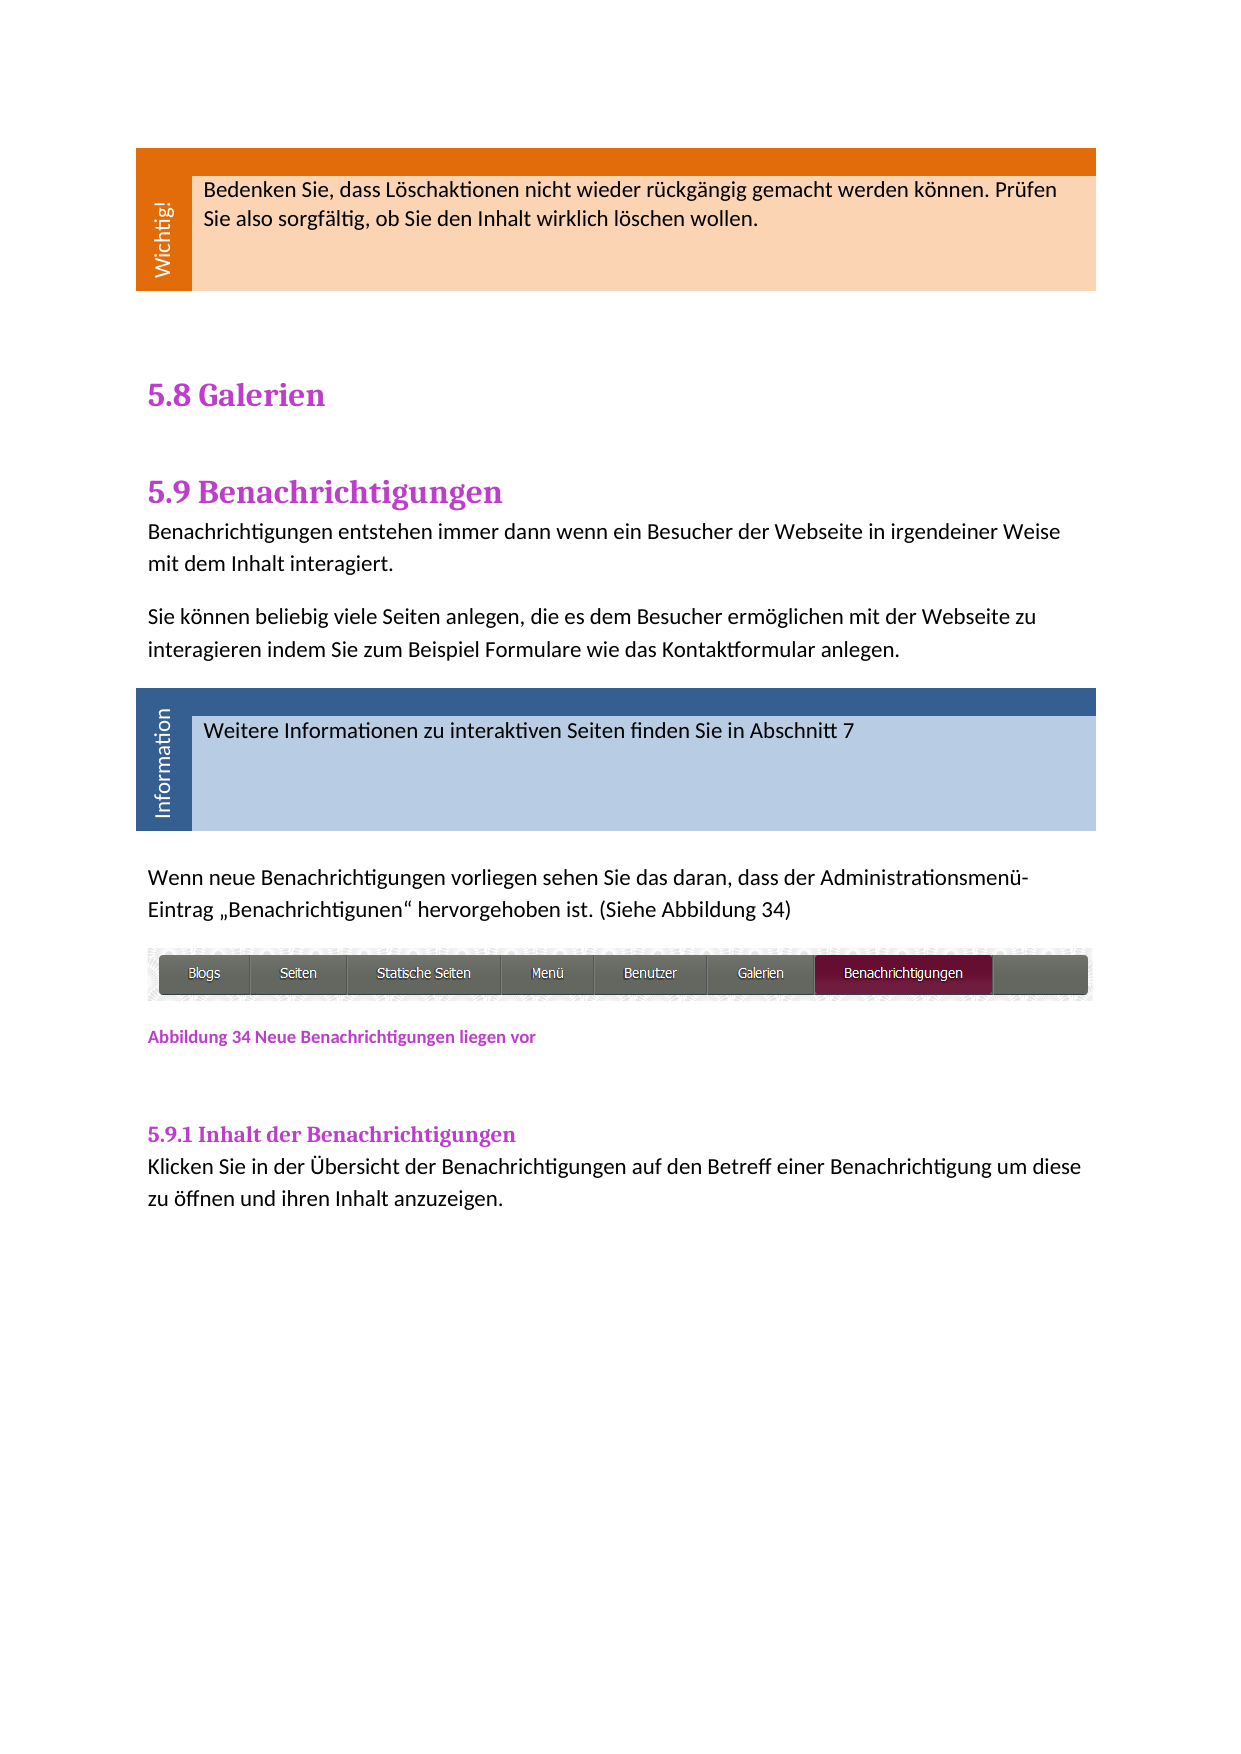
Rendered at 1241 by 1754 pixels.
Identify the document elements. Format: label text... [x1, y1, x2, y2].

subtitle 5.9.1 Inhalt der Benachrichtigungen [148, 1122, 1093, 1148]
text Benachrichtigungen entstehen immer dann wenn ein Besucher der Webseite in irgendeiner Weise mit dem Inhalt interagiert. [148, 517, 1093, 577]
table_cell Weitere Informationen zu interaktiven Seiten finden Sie in Abschnitt 7 [192, 716, 1096, 831]
text Sie können beliebig viele Seiten anlegen, die es dem Besucher ermöglichen mit der Webseite zu interagieren indem Sie zum Beispiel Formulare wie das Kontaktformular anlegen. [148, 602, 1093, 663]
table_cell Bedenken Sie, dass Löschaktionen nicht wieder rückgängig gemacht werden können. Prüfen Sie also sorgfältig, ob Sie den Inhalt wirklich löschen wollen. [192, 176, 1096, 291]
table_header Information [136, 688, 192, 831]
picture [147, 948, 1093, 1001]
table_header Wichtig! [136, 148, 192, 291]
subtitle 5.9 Benachrichtigungen [148, 473, 1093, 512]
text Klicken Sie in der Übersicht der Benachrichtigungen auf den Betreff einer Benachrichtigung um diese zu öffnen und ihren Inhalt anzuzeigen. [148, 1152, 1093, 1212]
subtitle 5.8 Galerien [148, 376, 1093, 414]
text Wenn neue Benachrichtigungen vorliegen sehen Sie das daran, dass der Administrationsmenü-Eintrag „Benachrichtigunen“ hervorgehoben ist. (Siehe Abbildung 34) [148, 831, 1093, 923]
table_header [192, 148, 1096, 176]
table_header [192, 688, 1096, 716]
